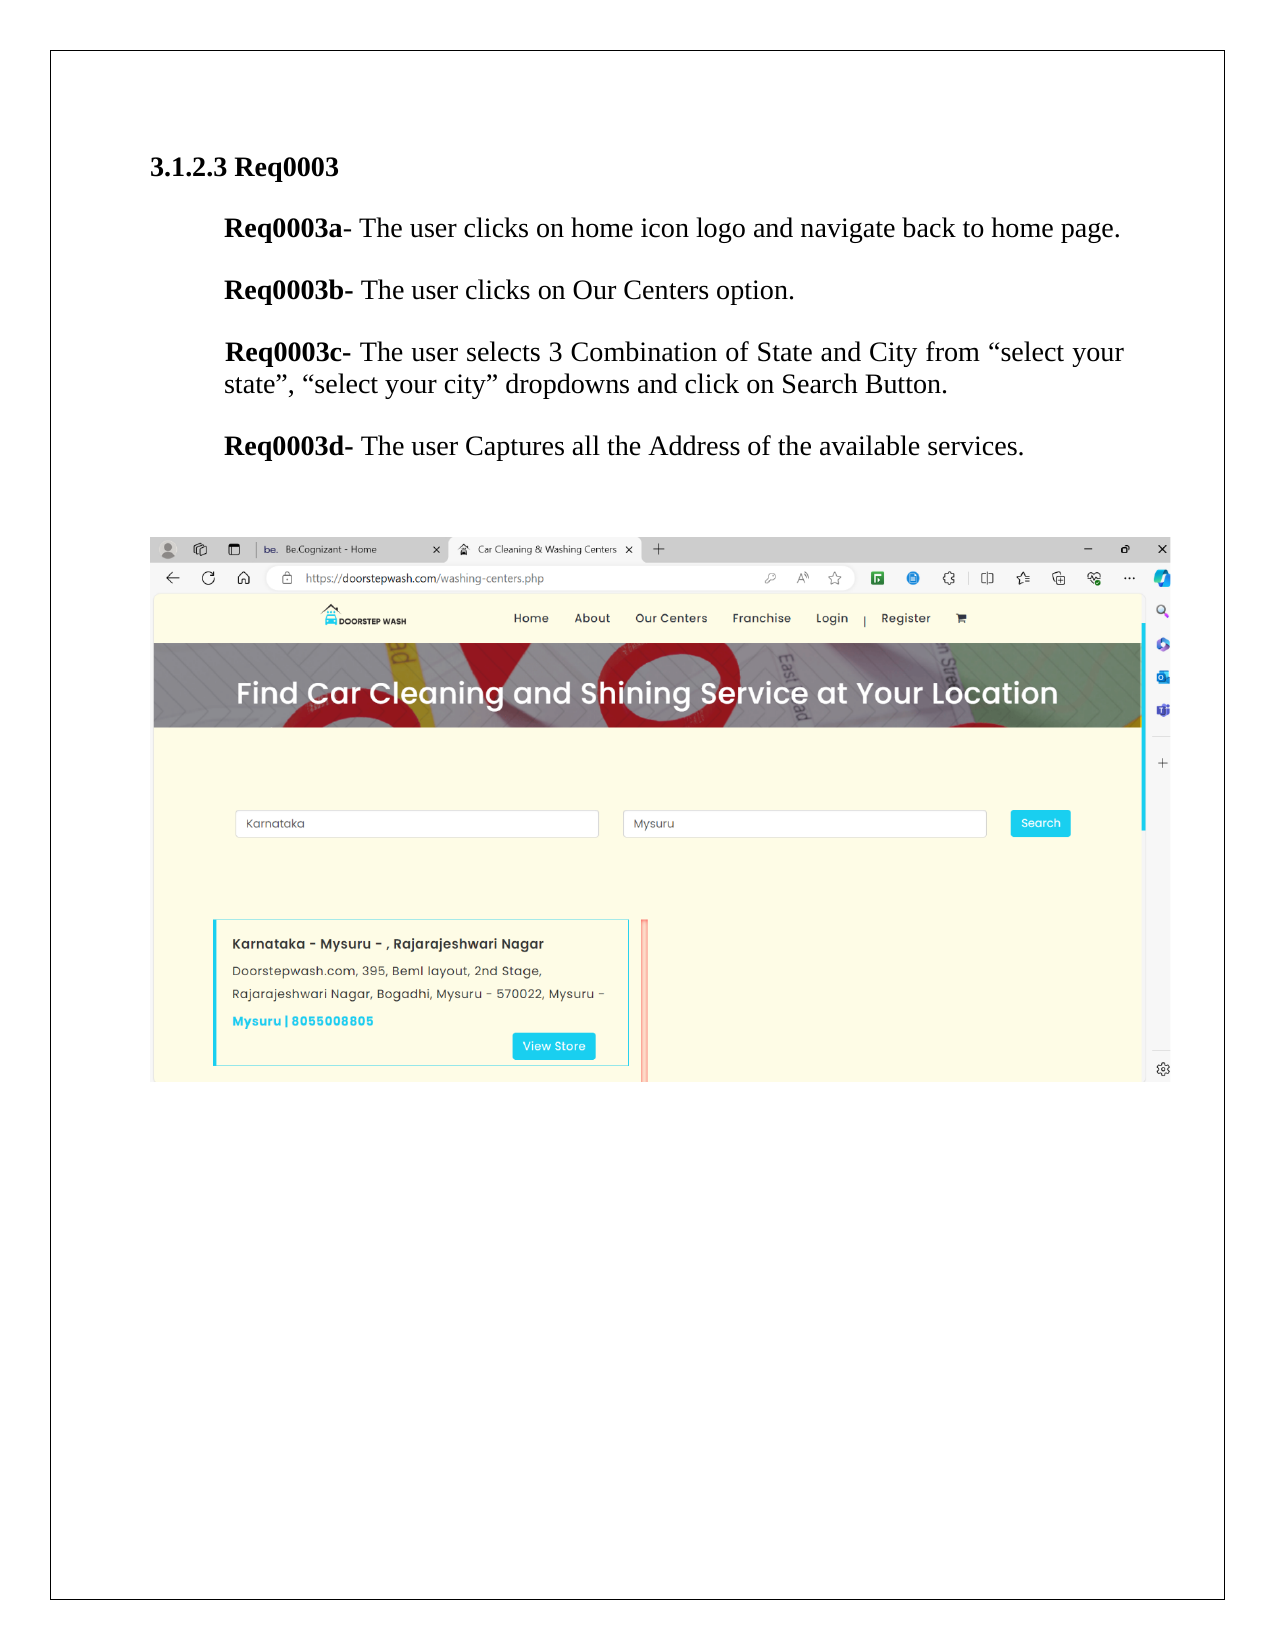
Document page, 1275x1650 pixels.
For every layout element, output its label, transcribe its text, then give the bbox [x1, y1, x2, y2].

text Req0003d- The user Captures all the Address of the available services. [224, 429, 1125, 461]
text Req0003b- The user clicks on Our Centers option. [150, 273, 1125, 306]
text 3.1.2.3 Req0003 [150, 150, 1125, 182]
picture [150, 537, 1171, 1082]
text Req0003a- The user clicks on home icon logo and navigate back to home page. [150, 212, 1125, 244]
text Req0003c- The user selects 3 Combination of State and City from “select your state”, “select your city” dropdowns and click on Search Button. [224, 335, 1125, 399]
